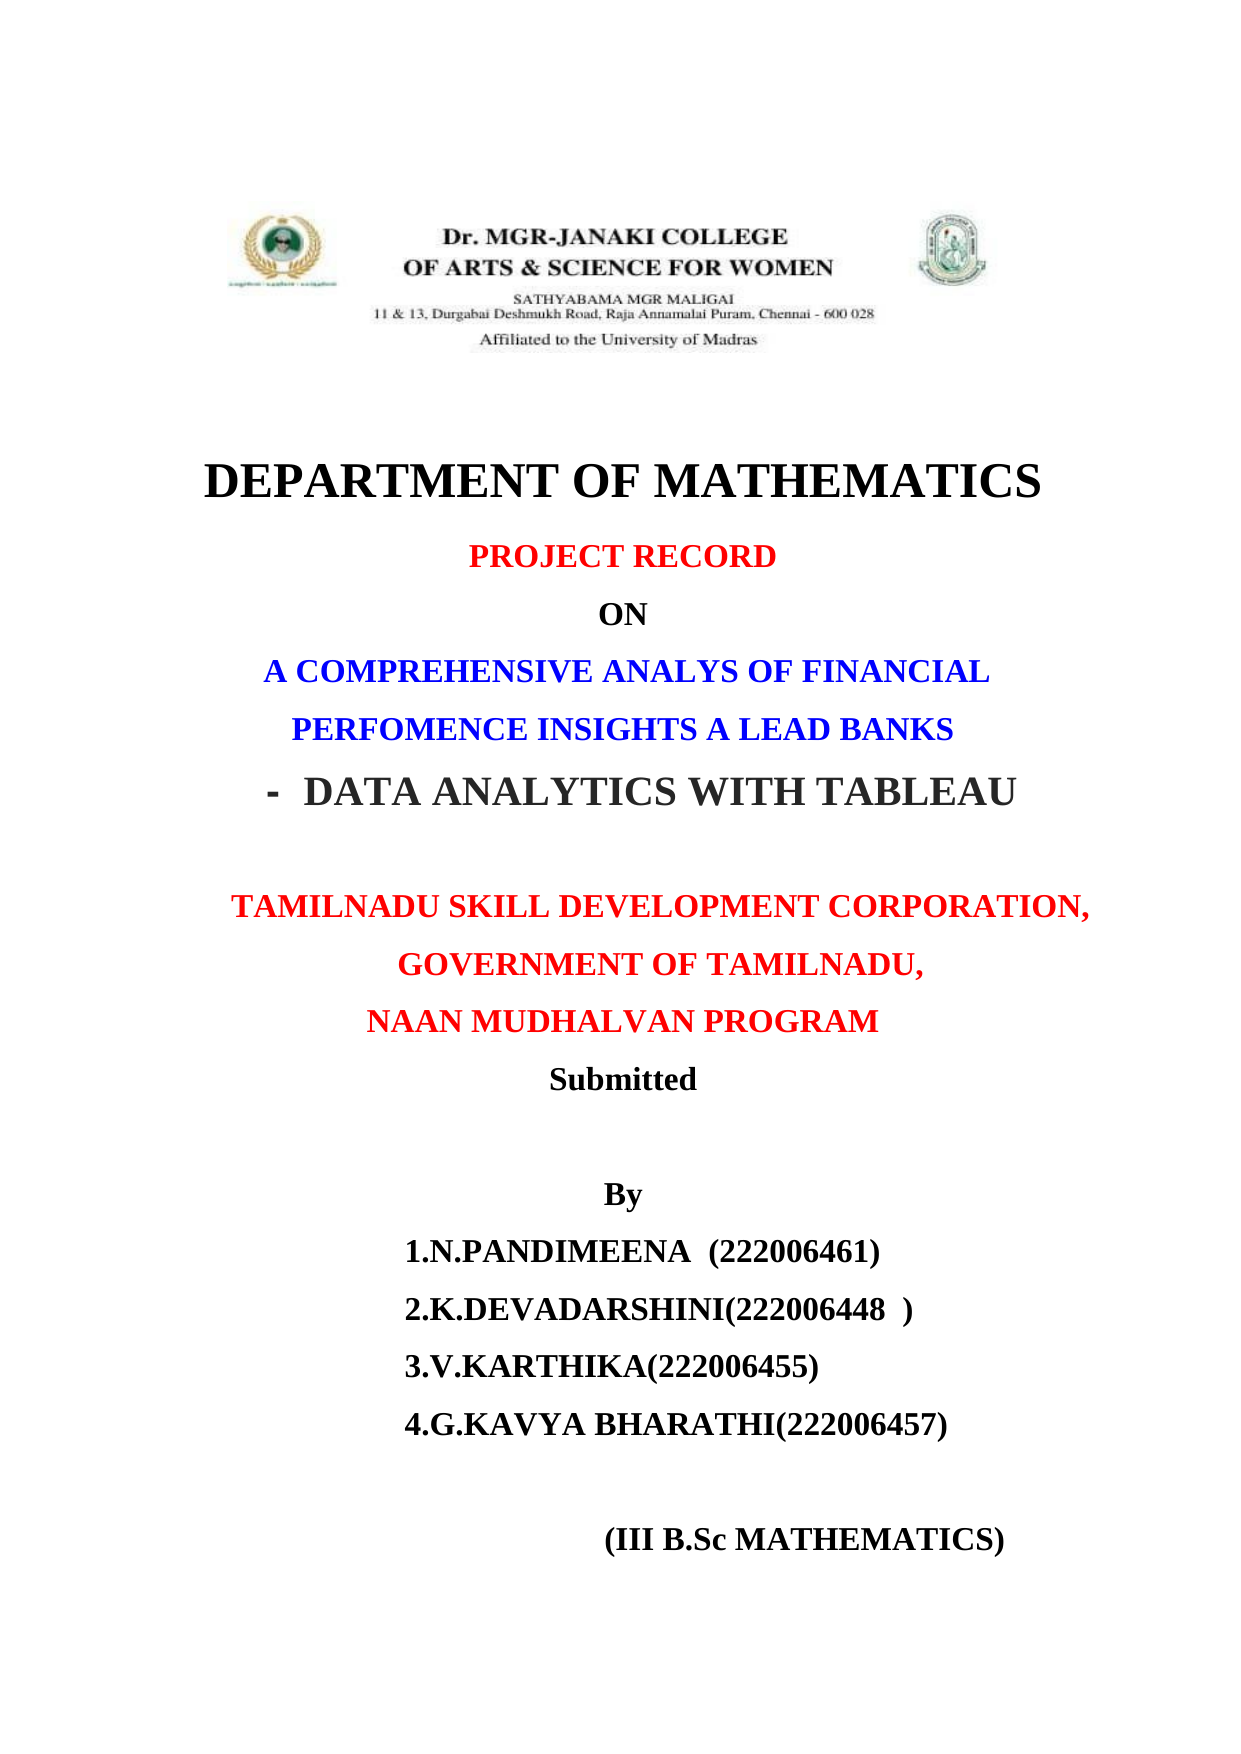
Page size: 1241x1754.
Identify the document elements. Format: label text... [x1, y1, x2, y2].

list TAMILNADU SKILL DEVELOPMENT CORPORATION, GOVERNMENT OF TAMILNADU, [229, 887, 1092, 982]
text PROJECT RECORD [154, 537, 1092, 575]
text Submitted [154, 1059, 1092, 1097]
list 1.N.PANDIMEENA (222006461) [154, 1232, 1092, 1270]
text NAAN MUDHALVAN PROGRAM [154, 1002, 1092, 1040]
list 2.K.DEVADARSHINI(222006448 ) [154, 1289, 1092, 1327]
text By [154, 1174, 1092, 1212]
text (III B.Sc MATHEMATICS) [154, 1519, 1092, 1557]
text 4.G.KAVYA BHARATHI(222006457) [154, 1404, 1092, 1442]
picture [227, 201, 998, 353]
list 3.V.KARTHIKA(222006455) [154, 1347, 1092, 1385]
text DEPARTMENT OF MATHEMATICS [154, 450, 1092, 508]
text A COMPREHENSIVE ANALYS OF FINANCIAL PERFOMENCE INSIGHTS A LEAD BANKS [154, 652, 1092, 747]
text ON [154, 594, 1092, 632]
list DATA ANALYTICS WITH TABLEAU [192, 767, 1092, 815]
